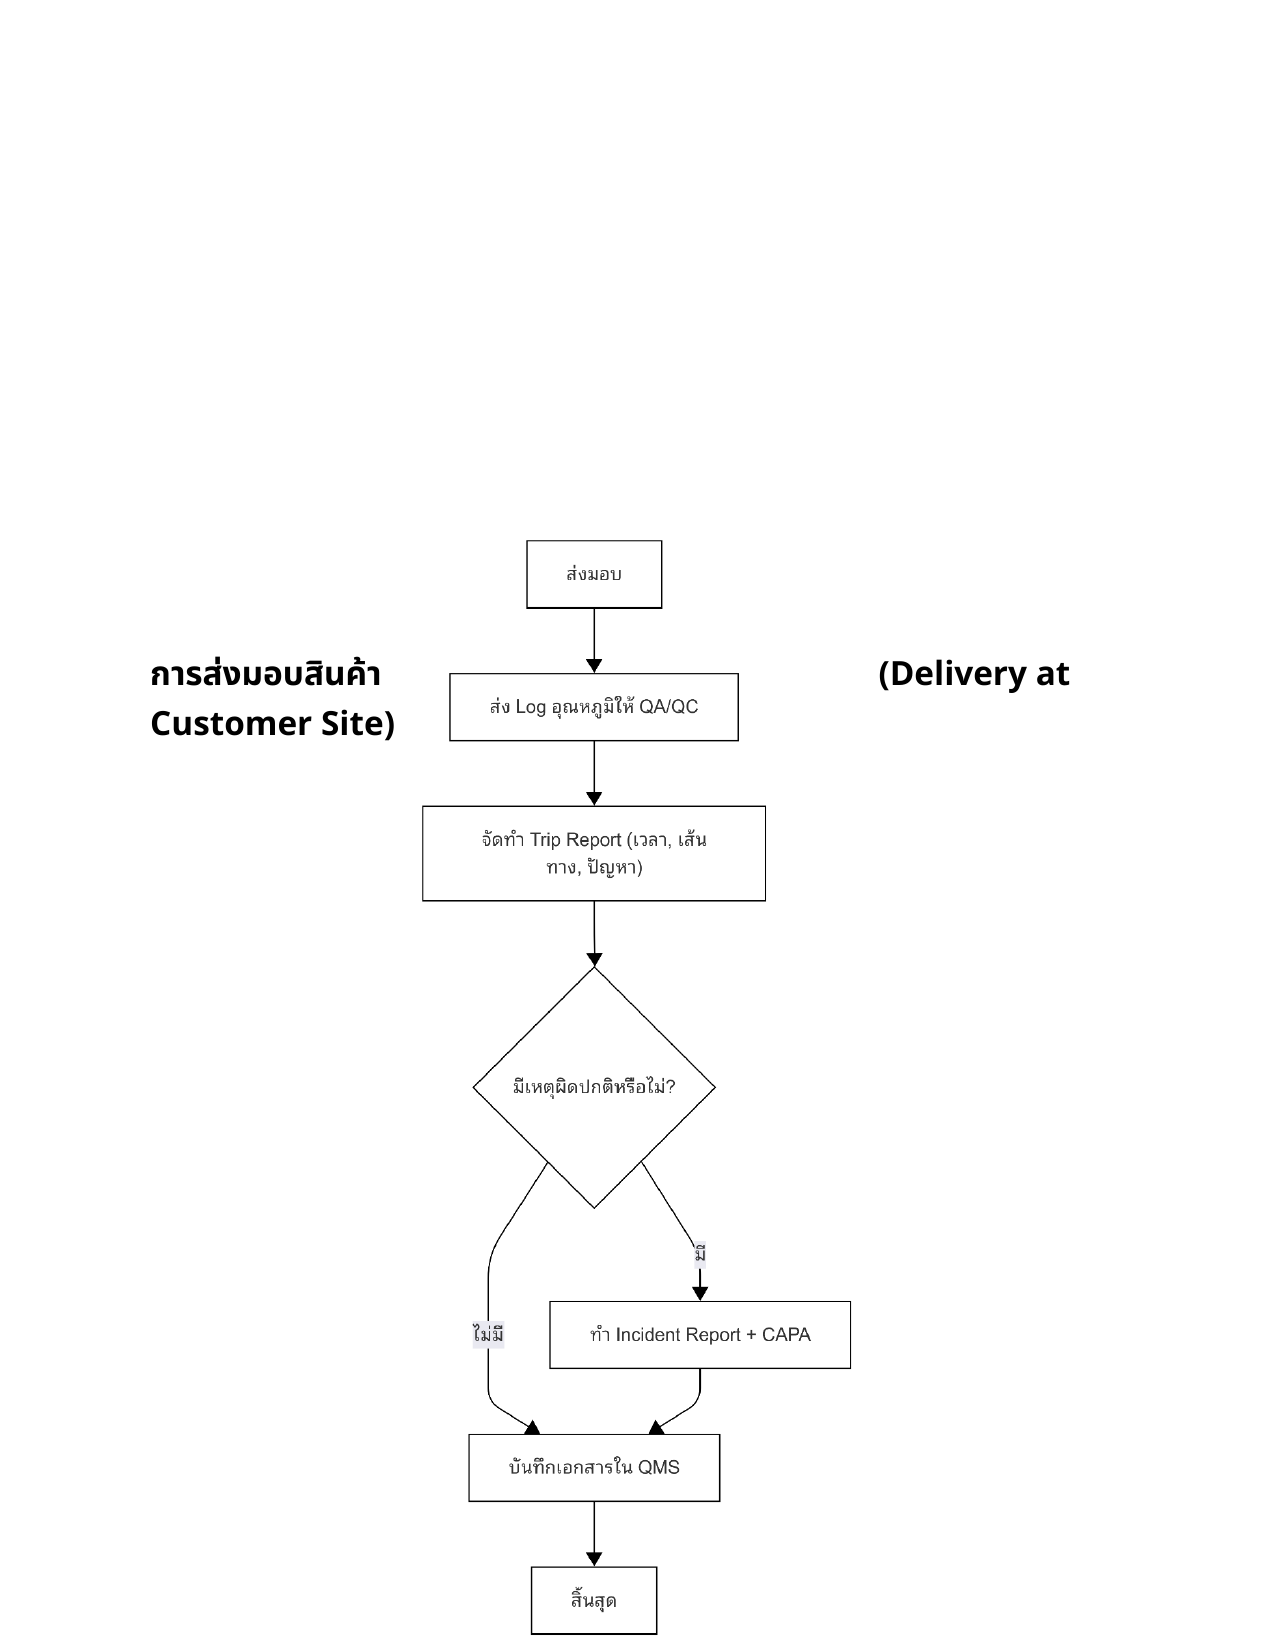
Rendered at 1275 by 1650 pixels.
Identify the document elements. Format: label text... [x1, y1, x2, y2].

picture [412, 530, 859, 1646]
text การส่งมอบสินค้า (Delivery at Customer Site) [859, 649, 1125, 746]
text การส่งมอบสินค้า (Delivery at Customer Site) [150, 649, 412, 746]
